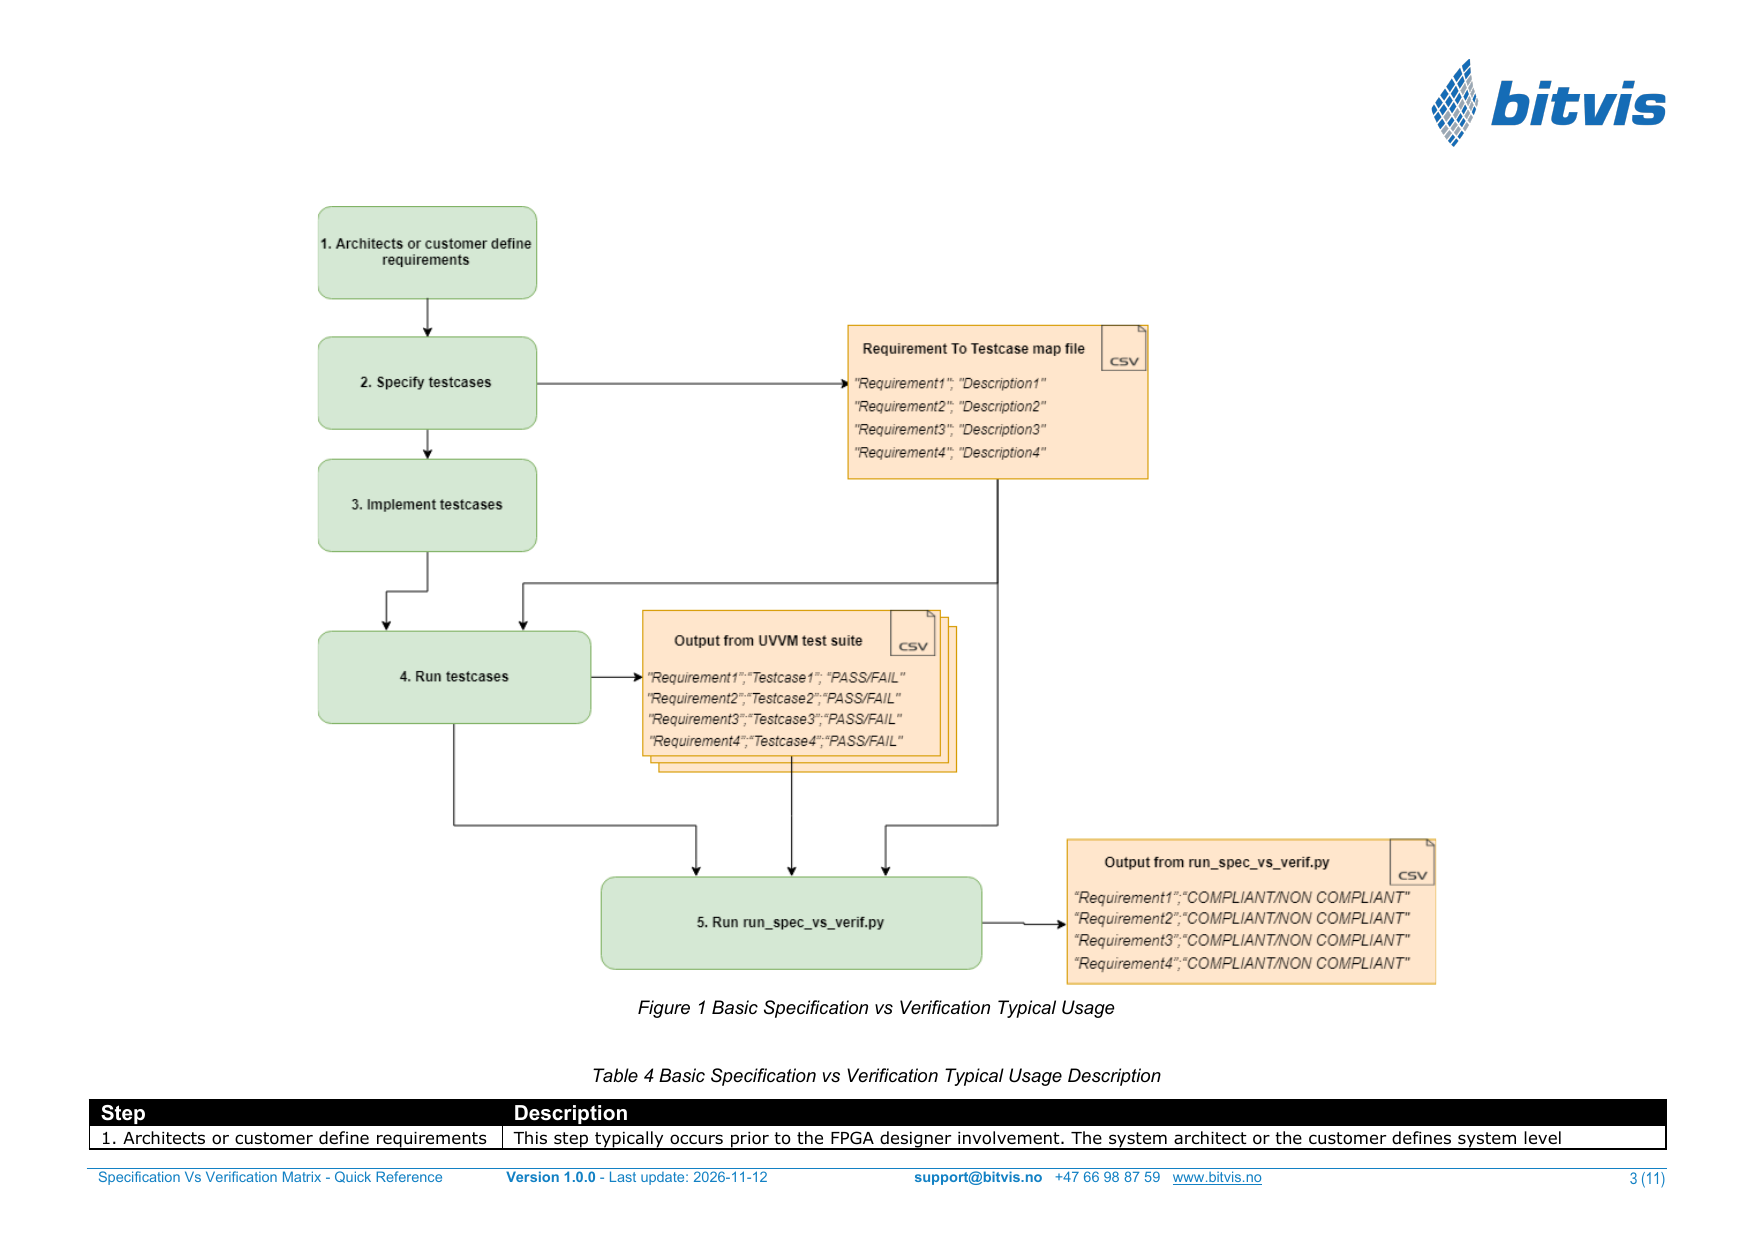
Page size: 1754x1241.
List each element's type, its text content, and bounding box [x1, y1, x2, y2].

text Table 4 Basic Specification vs Verification Typical Usage Description [88, 1065, 1665, 1086]
picture [317, 206, 1437, 985]
text Figure 1 Basic Specification vs Verification Typical Usage [88, 997, 1665, 1018]
table_cell 1. Architects or customer define requirements [90, 1126, 502, 1148]
table_header Step [90, 1101, 502, 1124]
table_header Description [503, 1101, 1665, 1124]
picture [1431, 59, 1666, 147]
